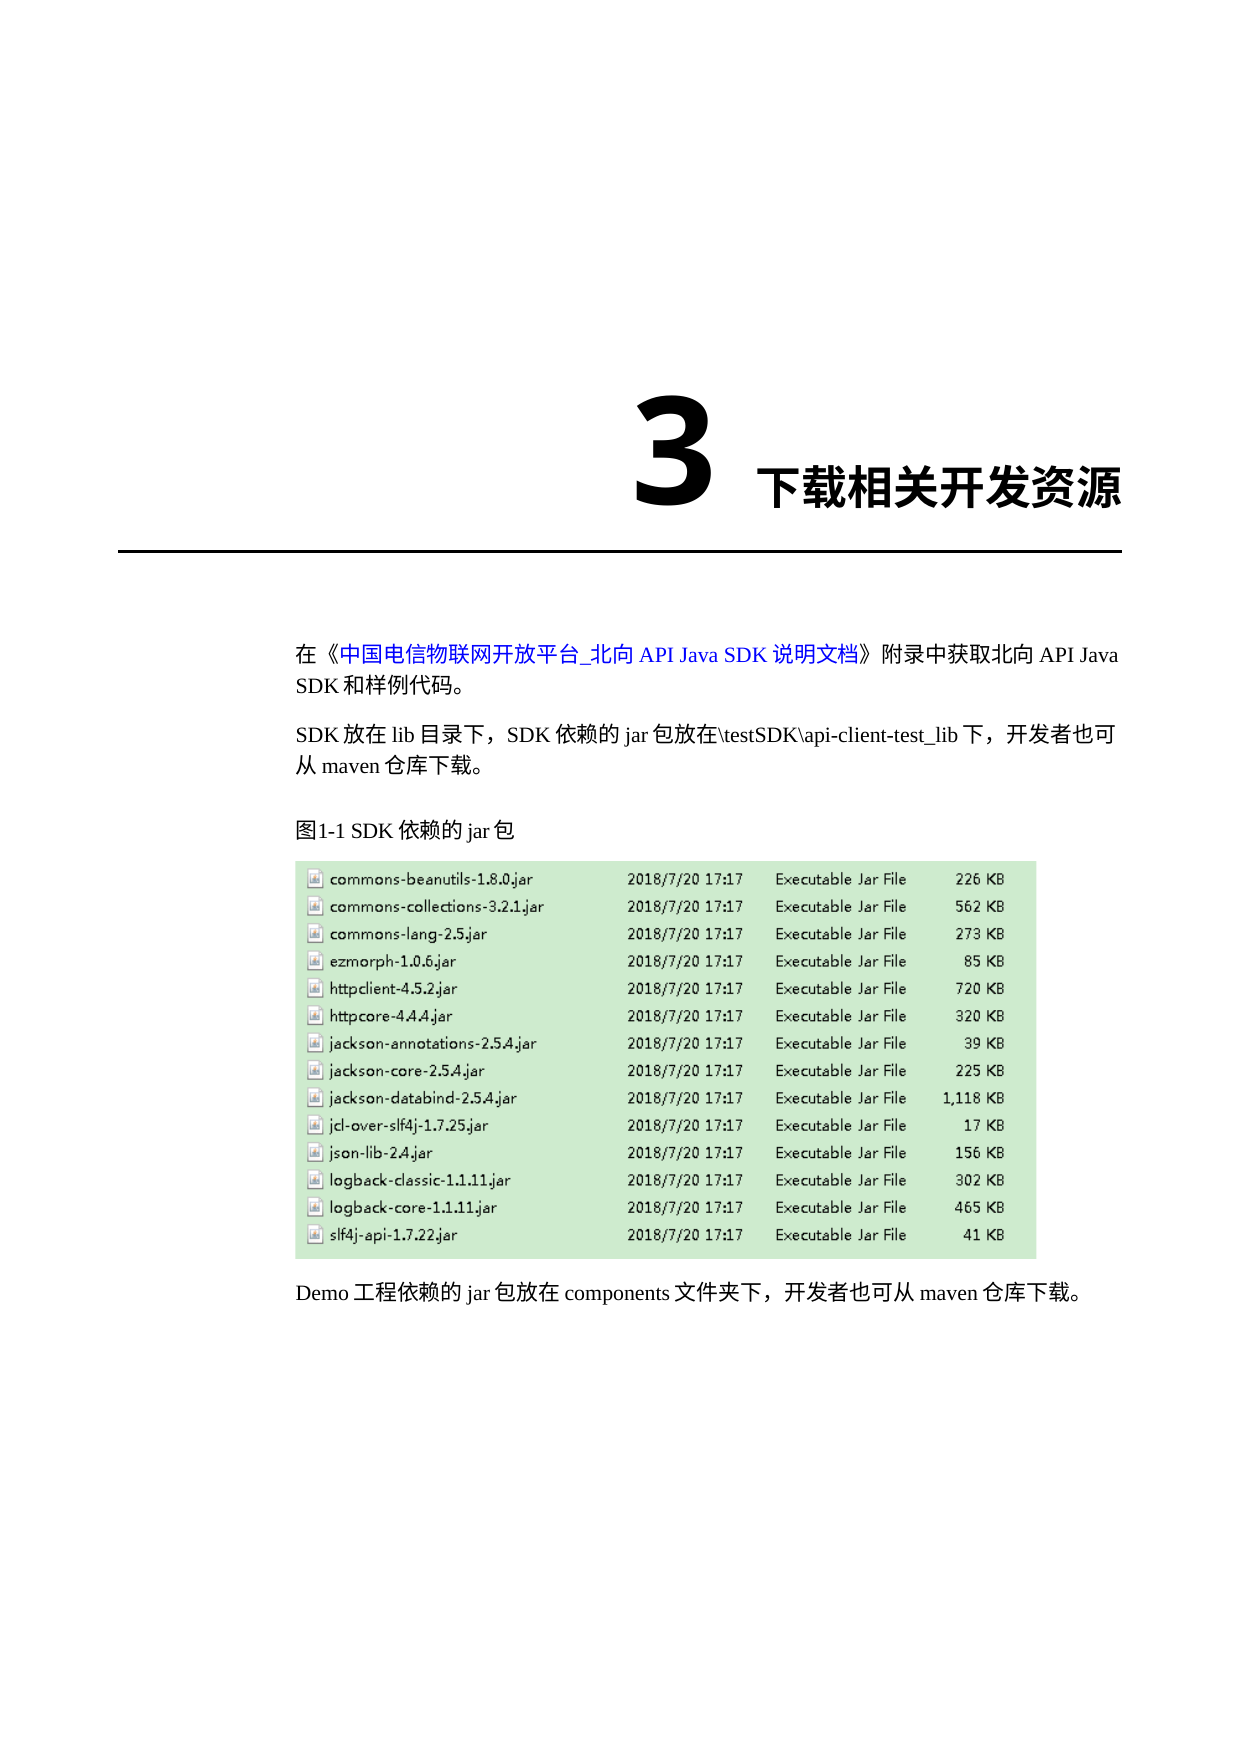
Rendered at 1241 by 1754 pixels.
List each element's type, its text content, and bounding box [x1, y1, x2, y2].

list SDK依赖的jar包 [295, 813, 1122, 845]
picture [295, 861, 1037, 1259]
text 在《中国电信物联网开放平台_北向API Java SDK说明文档》附录中获取北向API Java SDK和样例代码。 [295, 637, 1122, 700]
text Demo工程依赖的jar包放在components文件夹下，开发者也可从maven仓库下载。 [295, 1275, 1122, 1307]
text SDK放在lib目录下，SDK依赖的jar包放在\testSDK\api-client-test_lib下，开发者也可从maven仓库下载。 [295, 717, 1122, 780]
subtitle 下载相关开发资源 [118, 344, 1122, 550]
